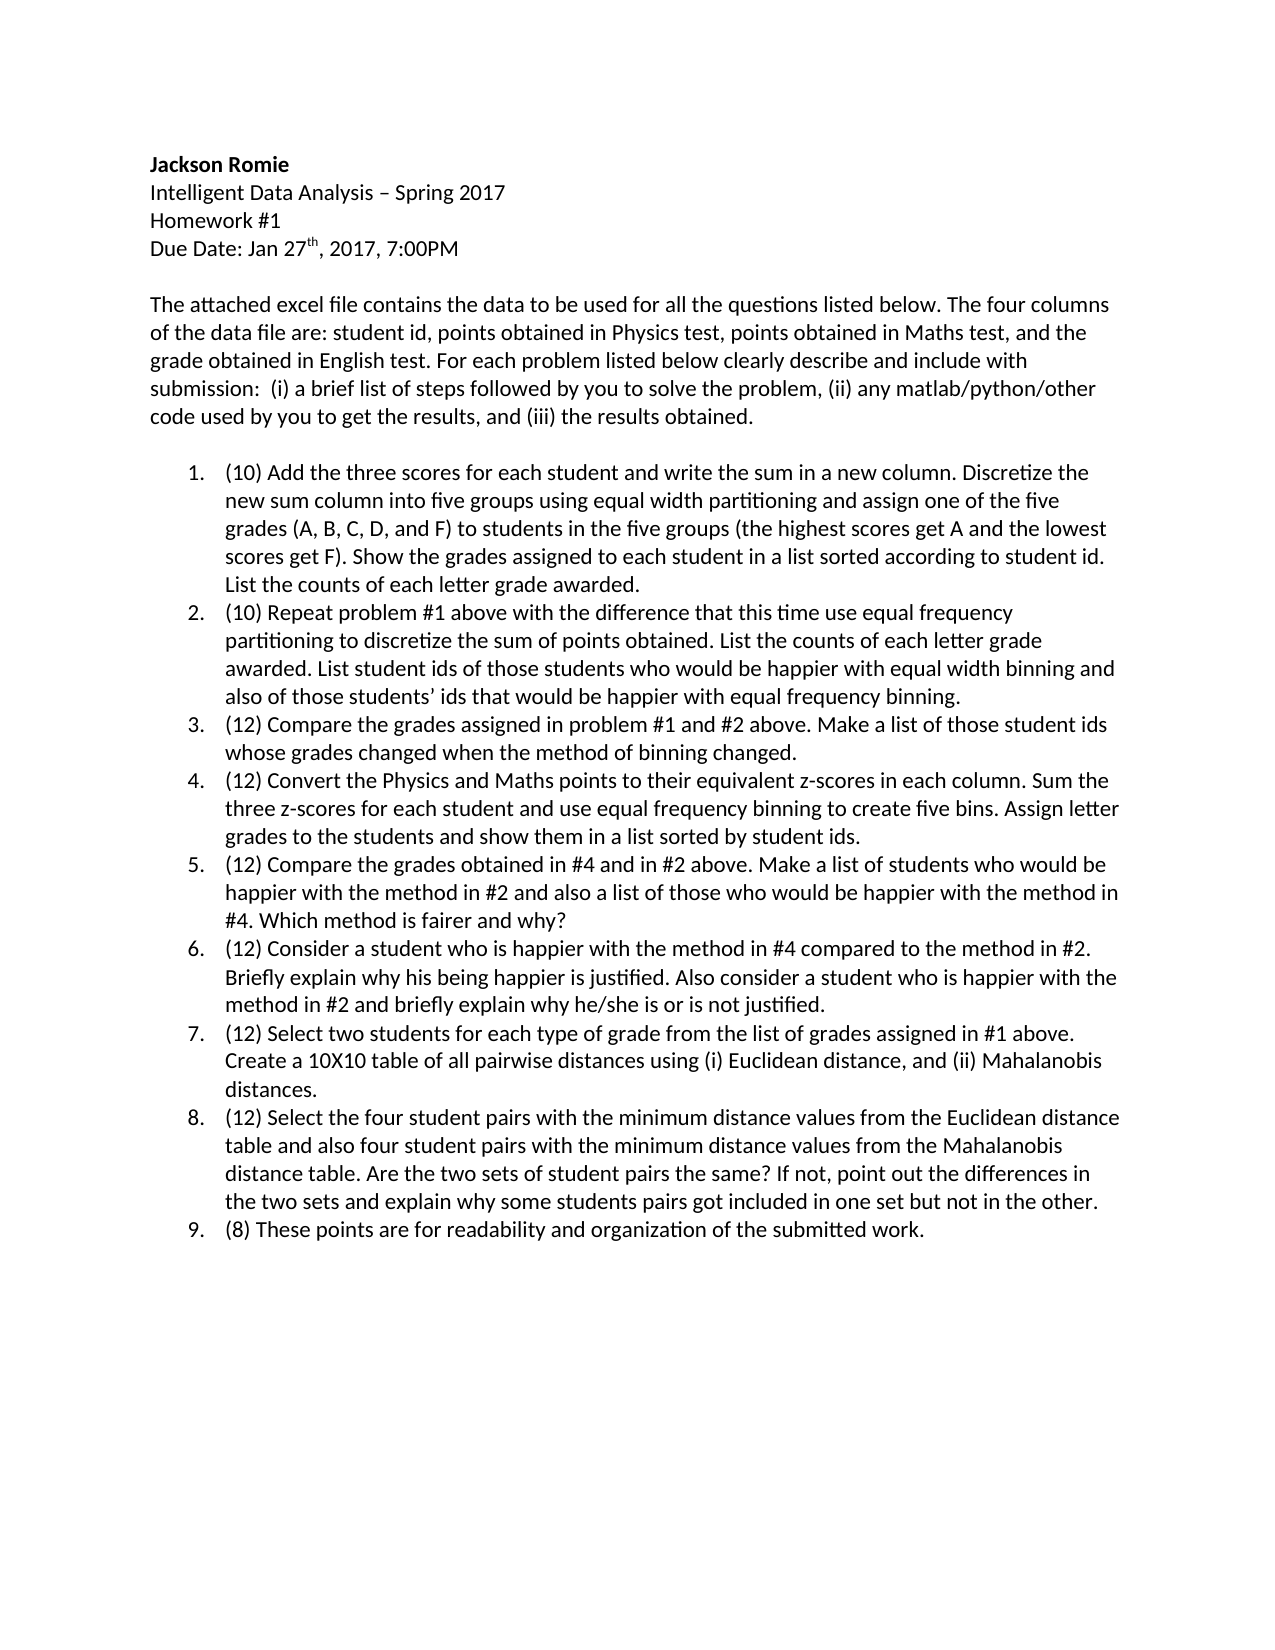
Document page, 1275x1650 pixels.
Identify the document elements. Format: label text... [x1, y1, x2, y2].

list (12) Convert the Physics and Maths points to their equivalent z-scores in each column. Sum the three z-scores for each student and use equal frequency binning to create five bins. Assign letter grades to the students and show them in a list sorted by student ids. [187, 766, 1125, 851]
list (12) Select the four student pairs with the minimum distance values from the Euclidean distance table and also four student pairs with the minimum distance values from the Mahalanobis distance table. Are the two sets of student pairs the same? If not, point out the differences in the two sets and explain why some students pairs got included in one set but not in the other. [187, 1103, 1125, 1215]
text Due Date: Jan 27th, 2017, 7:00PM [150, 234, 1125, 262]
list (10) Repeat problem #1 above with the difference that this time use equal frequency partitioning to discretize the sum of points obtained. List the counts of each letter grade awarded. List student ids of those students who would be happier with equal width binning and also of those students’ ids that would be happier with equal frequency binning. [187, 598, 1125, 710]
list (10) Add the three scores for each student and write the sum in a new column. Discretize the new sum column into five groups using equal width partitioning and assign one of the five grades (A, B, C, D, and F) to students in the five groups (the highest scores get A and the lowest scores get F). Show the grades assigned to each student in a list sorted according to student id. List the counts of each letter grade awarded. [187, 458, 1125, 598]
text Jackson Romie [150, 150, 1125, 178]
list (8) These points are for readability and organization of the submitted work. [187, 1215, 1125, 1243]
text The attached excel file contains the data to be used for all the questions listed below. The four columns of the data file are: student id, points obtained in Physics test, points obtained in Maths test, and the grade obtained in English test. For each problem listed below clearly describe and include with submission: (i) a brief list of steps followed by you to solve the problem, (ii) any matlab/python/other code used by you to get the results, and (iii) the results obtained. [150, 290, 1125, 430]
list (12) Consider a student who is happier with the method in #4 compared to the method in #2. Briefly explain why his being happier is justified. Also consider a student who is happier with the method in #2 and briefly explain why he/she is or is not justified. [187, 934, 1125, 1019]
text Homework #1 [150, 206, 1125, 234]
list (12) Compare the grades obtained in #4 and in #2 above. Make a list of students who would be happier with the method in #2 and also a list of those who would be happier with the method in #4. Which method is fairer and why? [187, 851, 1125, 934]
list (12) Compare the grades assigned in problem #1 and #2 above. Make a list of those student ids whose grades changed when the method of binning changed. [187, 710, 1125, 766]
text Intelligent Data Analysis – Spring 2017 [150, 178, 1125, 206]
list (12) Select two students for each type of grade from the list of grades assigned in #1 above. Create a 10X10 table of all pairwise distances using (i) Euclidean distance, and (ii) Mahalanobis distances. [187, 1019, 1125, 1103]
